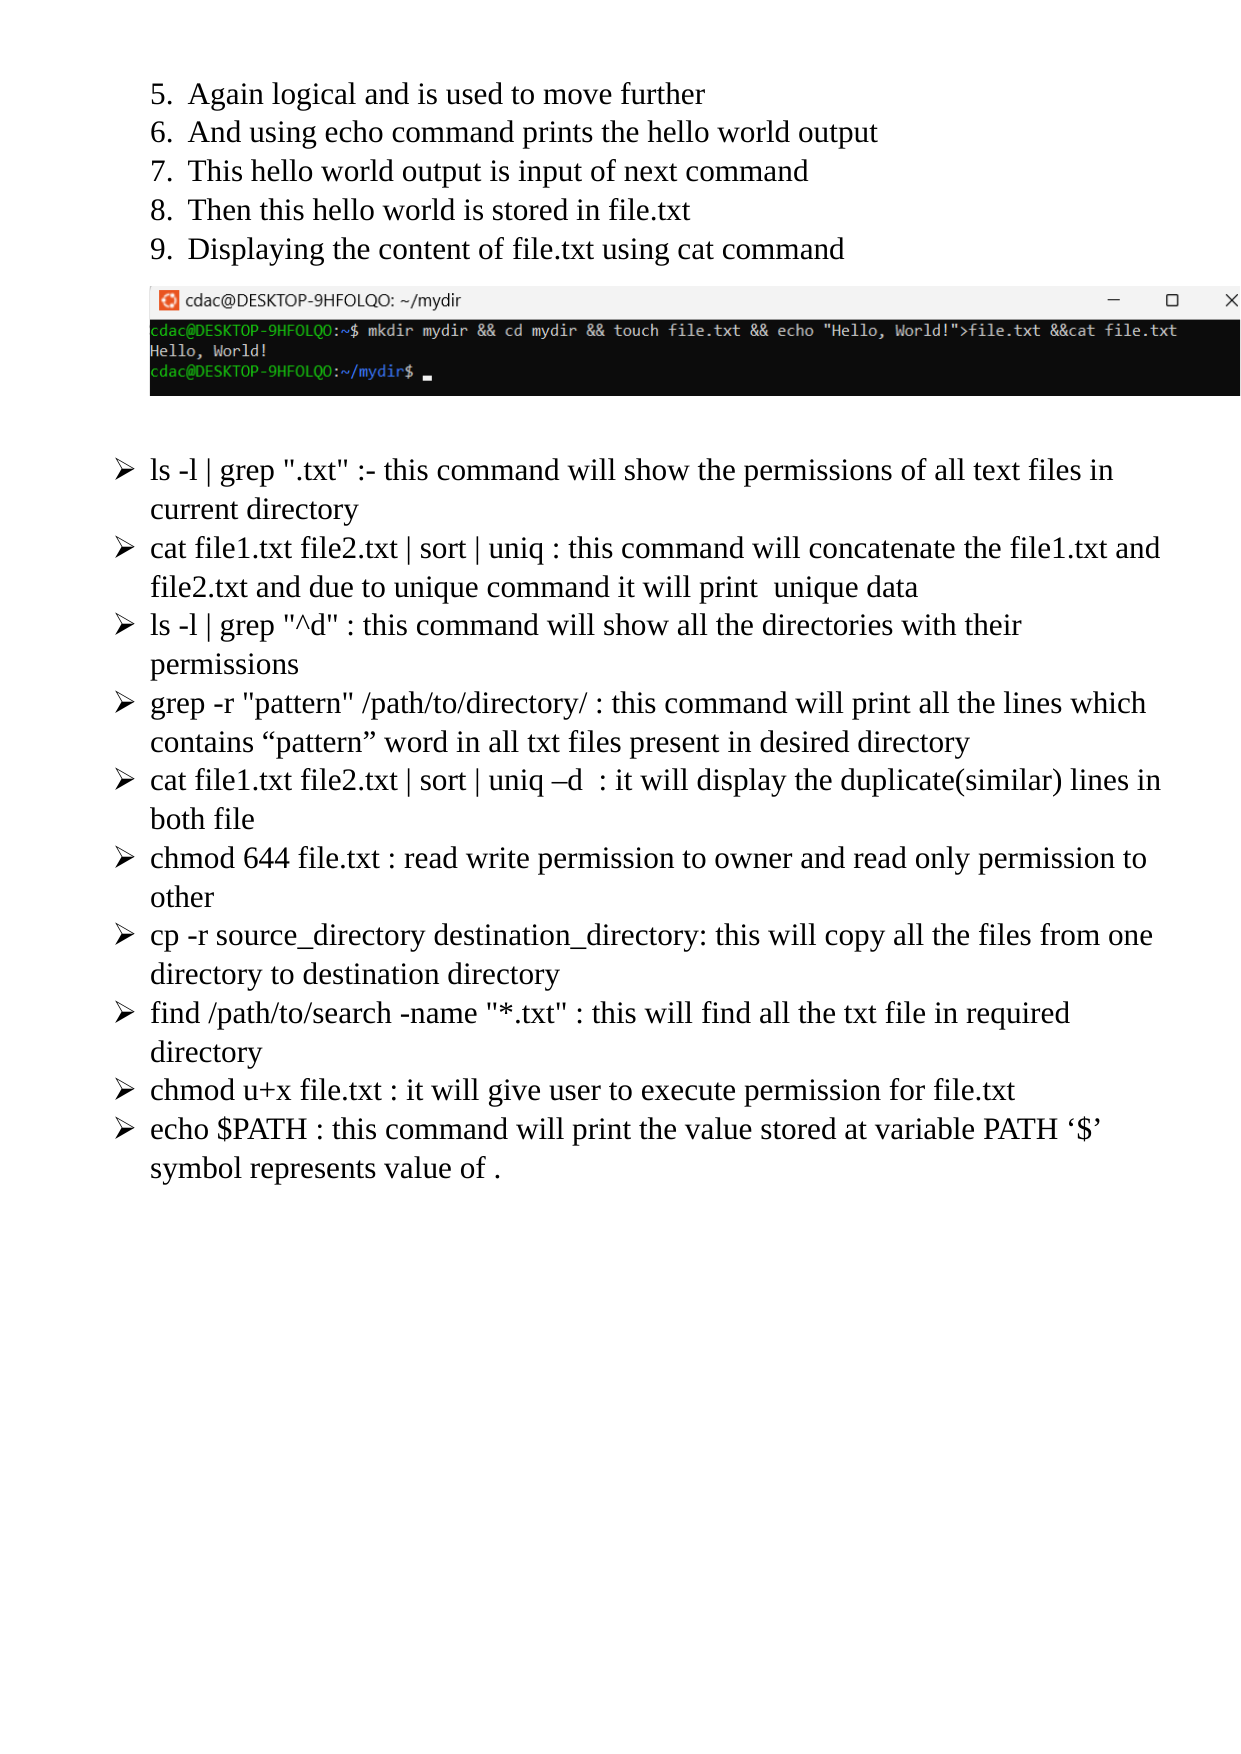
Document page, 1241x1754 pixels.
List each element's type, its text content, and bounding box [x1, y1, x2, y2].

list Again logical and is used to move further [150, 75, 1165, 111]
list Then this hello world is stored in file.txt [150, 191, 1165, 227]
list This hello world output is input of next command [150, 152, 1165, 188]
list chmod u+x file.txt : it will give user to execute permission for file.txt [112, 1072, 1165, 1108]
list grep -r "pattern" /path/to/directory/ : this command will print all the lines which contains “pattern” word in all txt files present in desired directory [112, 684, 1165, 759]
list Displaying the content of file.txt using cat command [150, 230, 1165, 266]
list And using echo command prints the hello world output [150, 114, 1165, 150]
list ls -l | grep "^d" : this command will show all the directories with their permissions [112, 607, 1165, 681]
picture [149, 286, 1241, 396]
list cp -r source_directory destination_directory: this will copy all the files from one directory to destination directory [112, 917, 1165, 991]
list find /path/to/search -name "*.txt" : this will find all the txt file in required directory [112, 994, 1165, 1069]
list cat file1.txt file2.txt | sort | uniq : this command will concatenate the file1.txt and file2.txt and due to unique command it will print unique data [112, 529, 1165, 604]
list cat file1.txt file2.txt | sort | uniq –d : it will display the duplicate(similar) lines in both file [112, 762, 1165, 836]
list echo $PATH : this command will print the value stored at variable PATH ‘$’ symbol represents value of . [112, 1110, 1165, 1185]
list ls -l | grep ".txt" :- this command will show the permissions of all text files in current directory [112, 452, 1165, 526]
list chmod 644 file.txt : read write permission to owner and read only permission to other [112, 839, 1165, 914]
